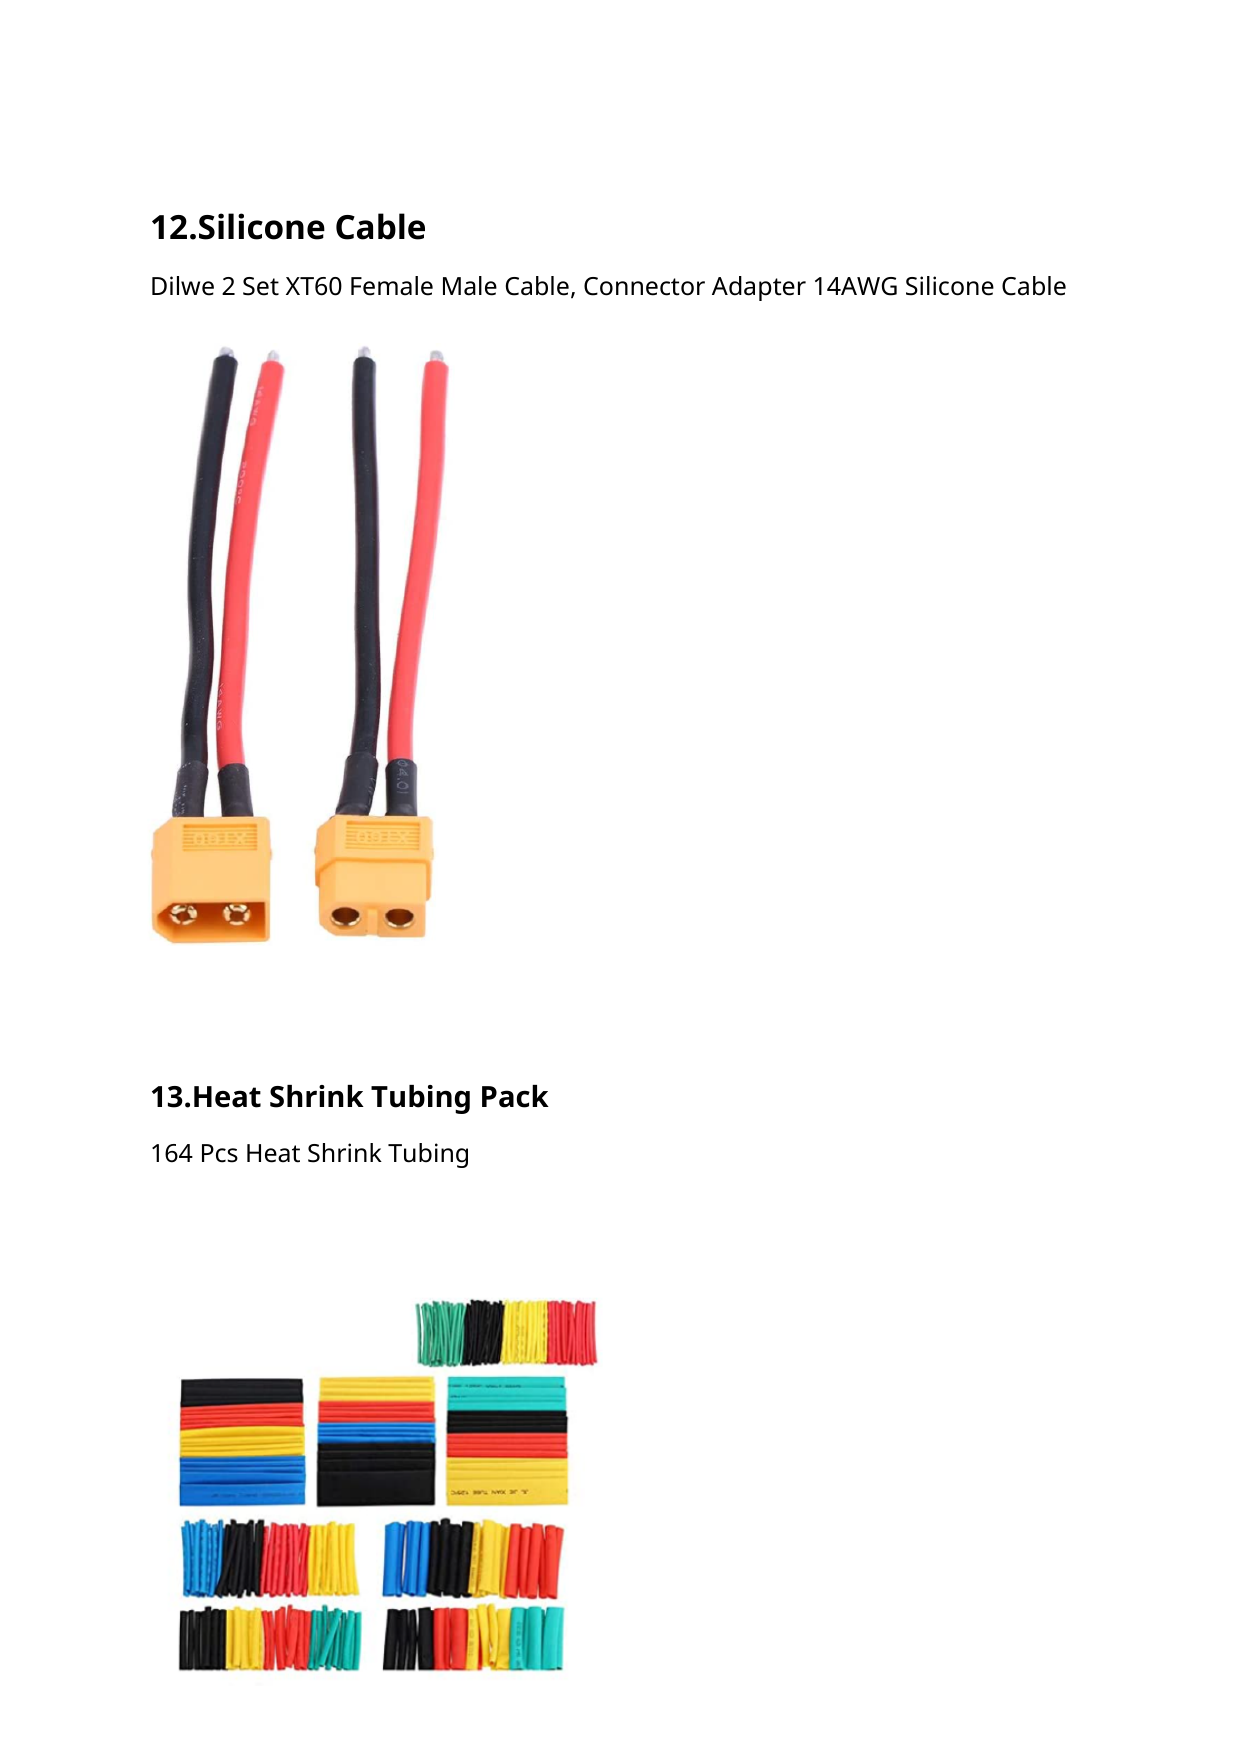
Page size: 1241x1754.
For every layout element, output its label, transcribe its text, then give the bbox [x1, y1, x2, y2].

text 12.Silicone Cable [150, 203, 1090, 249]
text 13.Heat Shrink Tubing Pack [150, 1077, 1090, 1116]
text Dilwe 2 Set XT60 Female Male Cable, Connector Adapter 14AWG Silicone Cable [150, 269, 1090, 303]
picture [123, 341, 503, 946]
picture [93, 1261, 624, 1686]
text 164 Pcs Heat Shrink Tubing [150, 1136, 1090, 1170]
